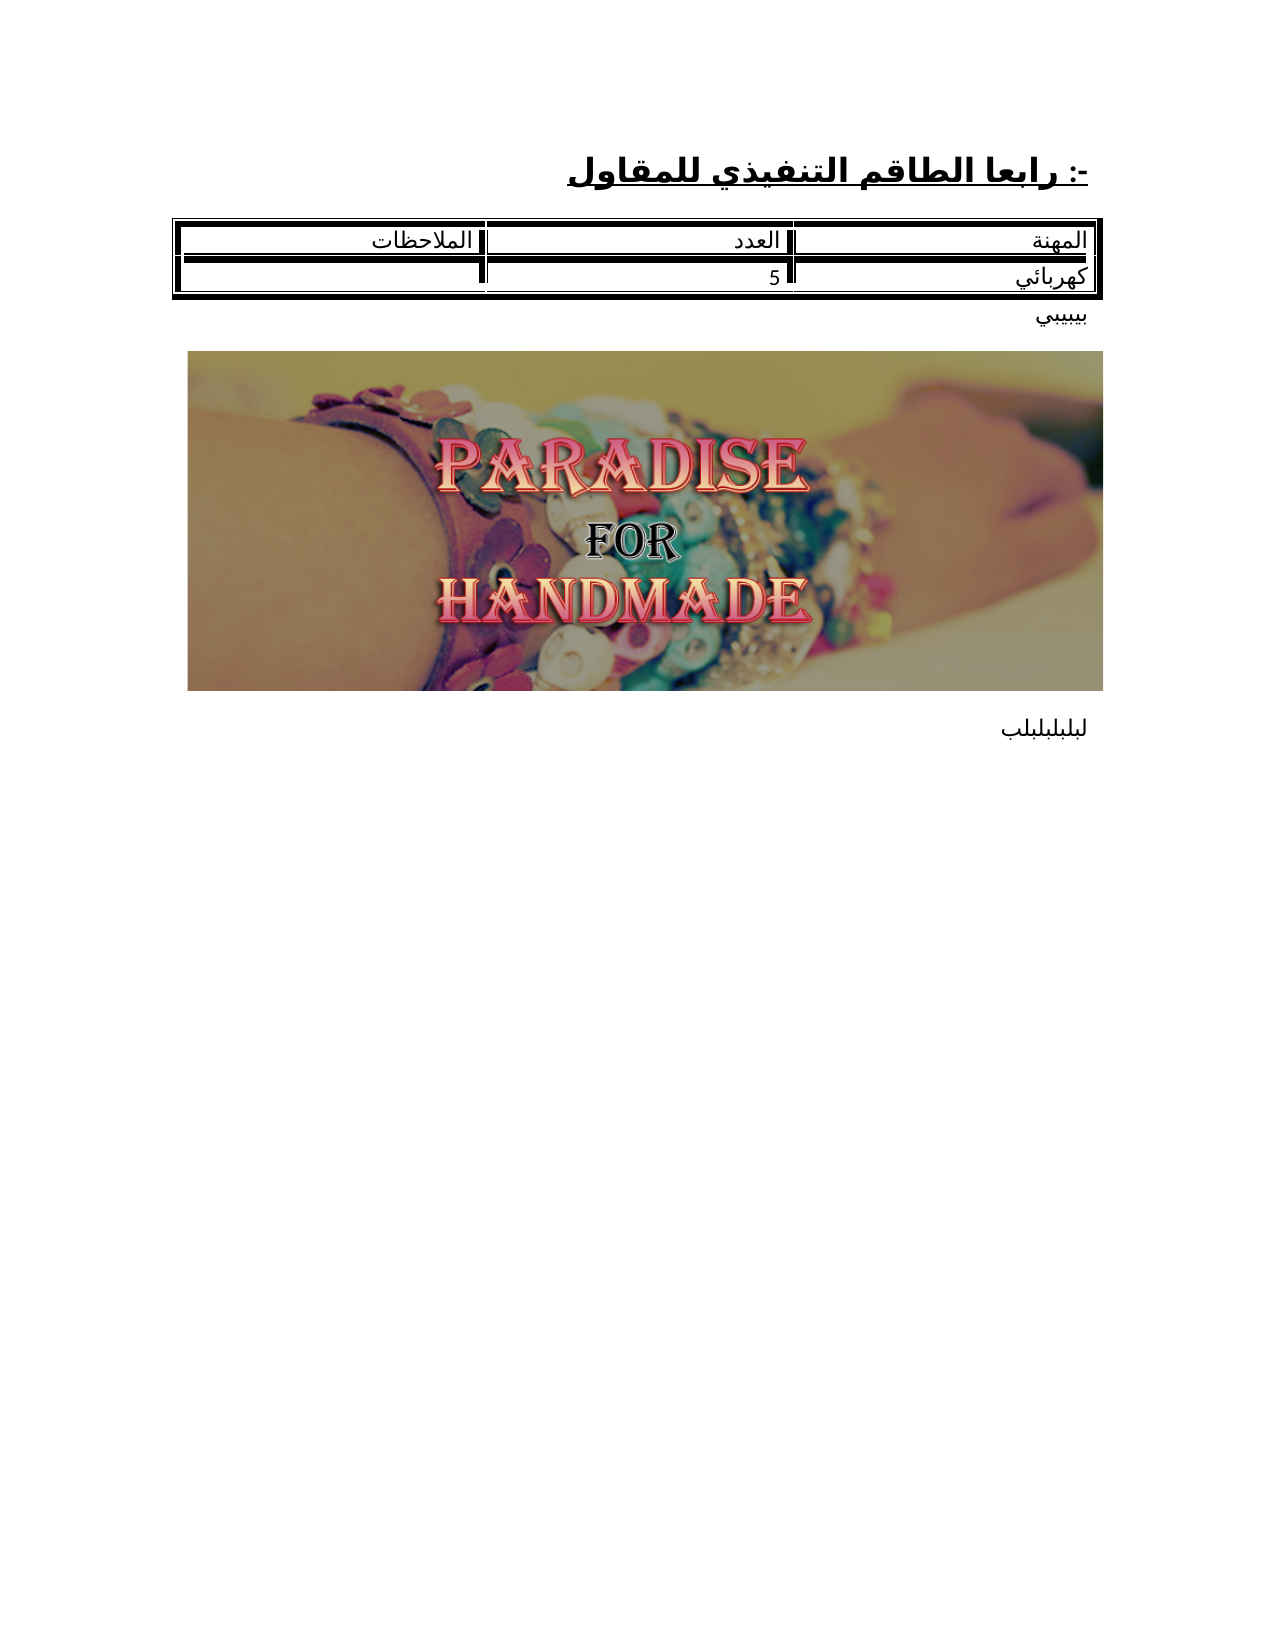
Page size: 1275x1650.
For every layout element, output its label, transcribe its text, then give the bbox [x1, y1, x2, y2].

text رابعا الطاقم التنفيذي للمقاول :- [187, 150, 1087, 191]
picture [187, 351, 1104, 691]
table_header الملاحظات [181, 227, 484, 253]
table_header العدد [484, 219, 791, 253]
table_cell [176, 253, 484, 291]
table_cell 5 [484, 253, 791, 291]
table_cell كهربائي [791, 253, 1097, 291]
table_header المهنة [791, 219, 1097, 253]
text لبلبلبلبلب [187, 715, 1087, 741]
text بيبيبي [187, 300, 1087, 326]
